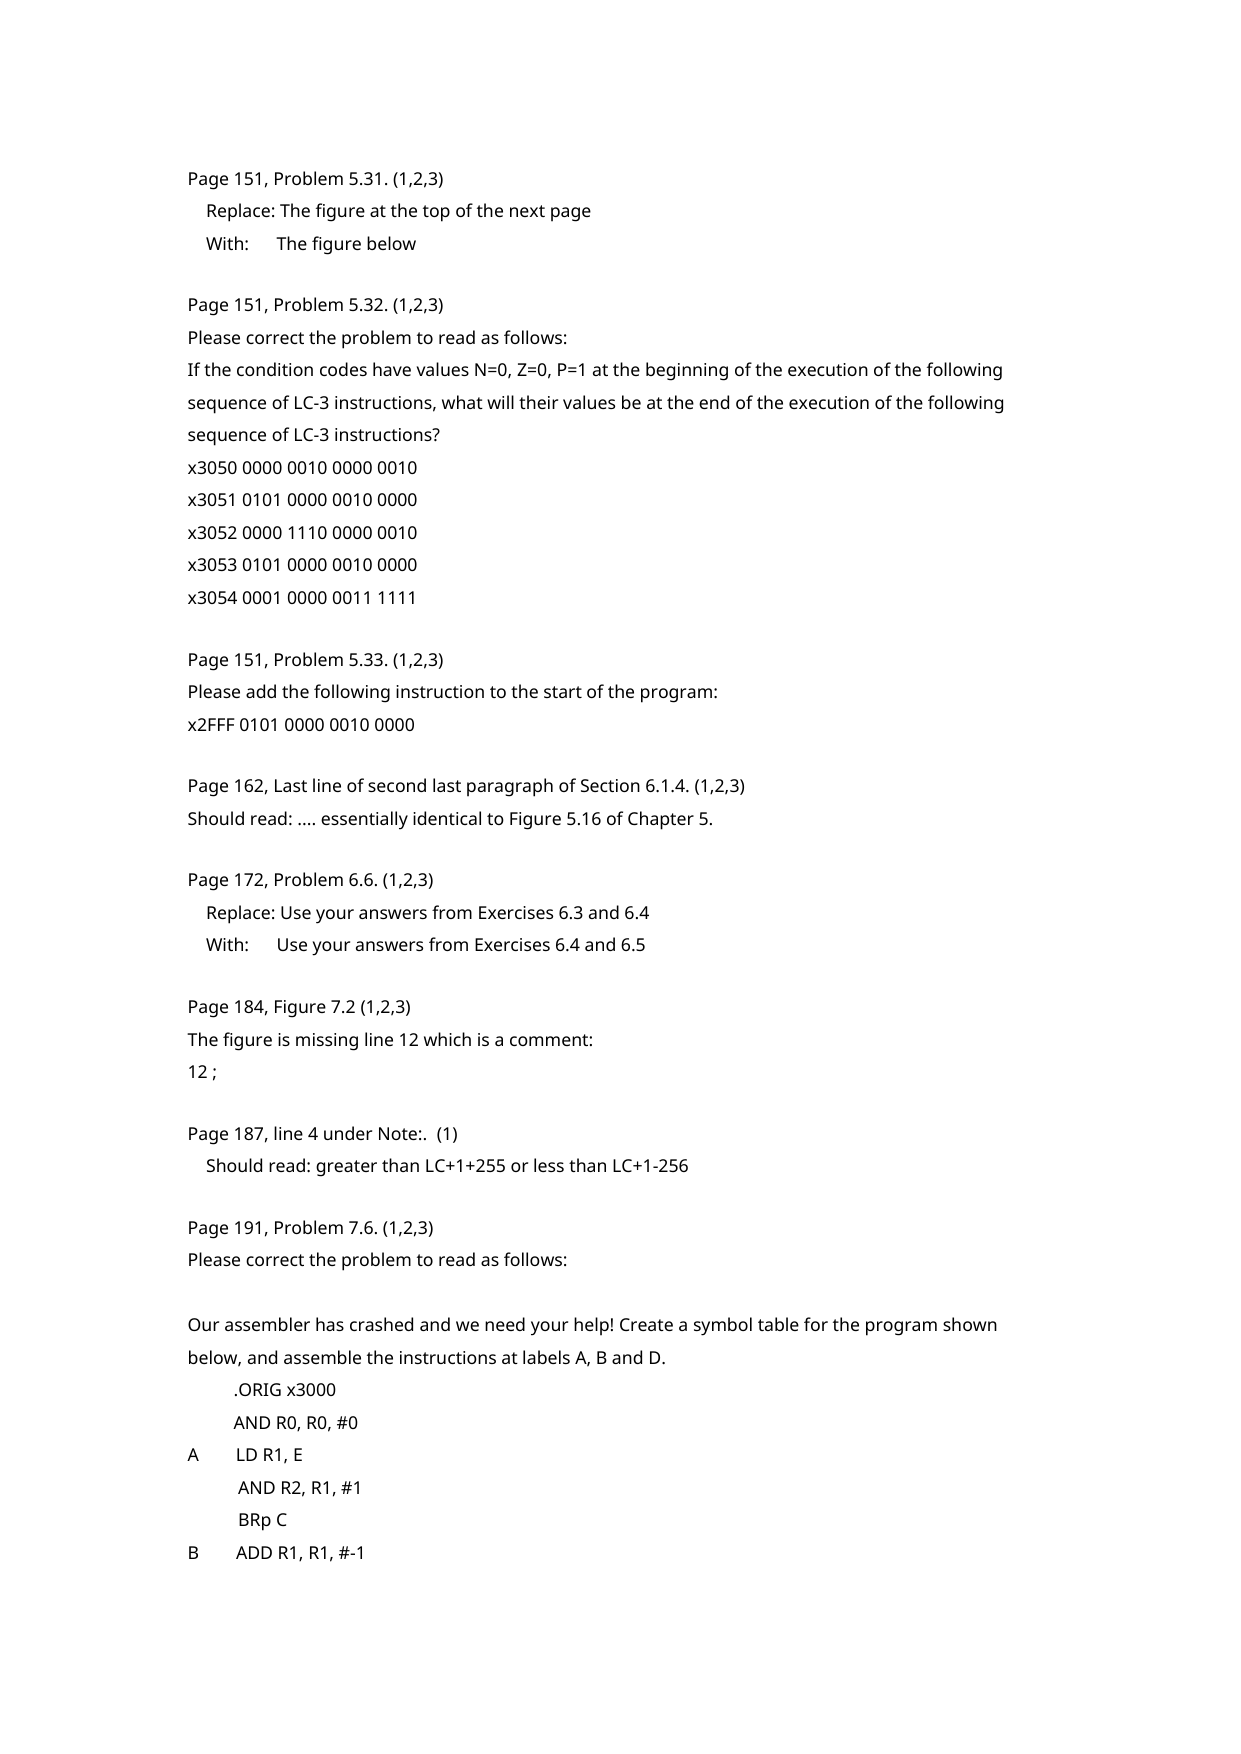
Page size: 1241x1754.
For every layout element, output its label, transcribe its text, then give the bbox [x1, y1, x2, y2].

text Page 187, line 4 under Note:. (1) Should read: greater than LC+1+255 or less than LC+1-256 [187, 1117, 1053, 1182]
text Page 151, Problem 5.33. (1,2,3) Please add the following instruction to the start of the program: x2FFF 0101 0000 0010 0000 [187, 643, 1053, 740]
text Page 162, Last line of second last paragraph of Section 6.1.4. (1,2,3) Should read: .... essentially identical to Figure 5.16 of Chapter 5. [187, 769, 1053, 834]
text Page 151, Problem 5.31. (1,2,3) Replace: The figure at the top of the next page With: The figure below [187, 162, 1053, 259]
text Page 172, Problem 6.6. (1,2,3) Replace: Use your answers from Exercises 6.3 and 6.4 With: Use your answers from Exercises 6.4 and 6.5 [187, 864, 1053, 961]
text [187, 1211, 1053, 1569]
text Page 184, Figure 7.2 (1,2,3) The figure is missing line 12 which is a comment: 12 ; [187, 990, 1053, 1088]
text Page 151, Problem 5.32. (1,2,3) Please correct the problem to read as follows: If the condition codes have values N=0, Z=0, P=1 at the beginning of the execution of the following sequence of LC-3 instructions, what will their values be at the end of the execution of the following sequence of LC-3 instructions? x3050 0000 0010 0000 0010 x3051 0101 0000 0010 0000 x3052 0000 1110 0000 0010 x3053 0101 0000 0010 0000 x3054 0001 0000 0011 1111 [187, 289, 1053, 614]
